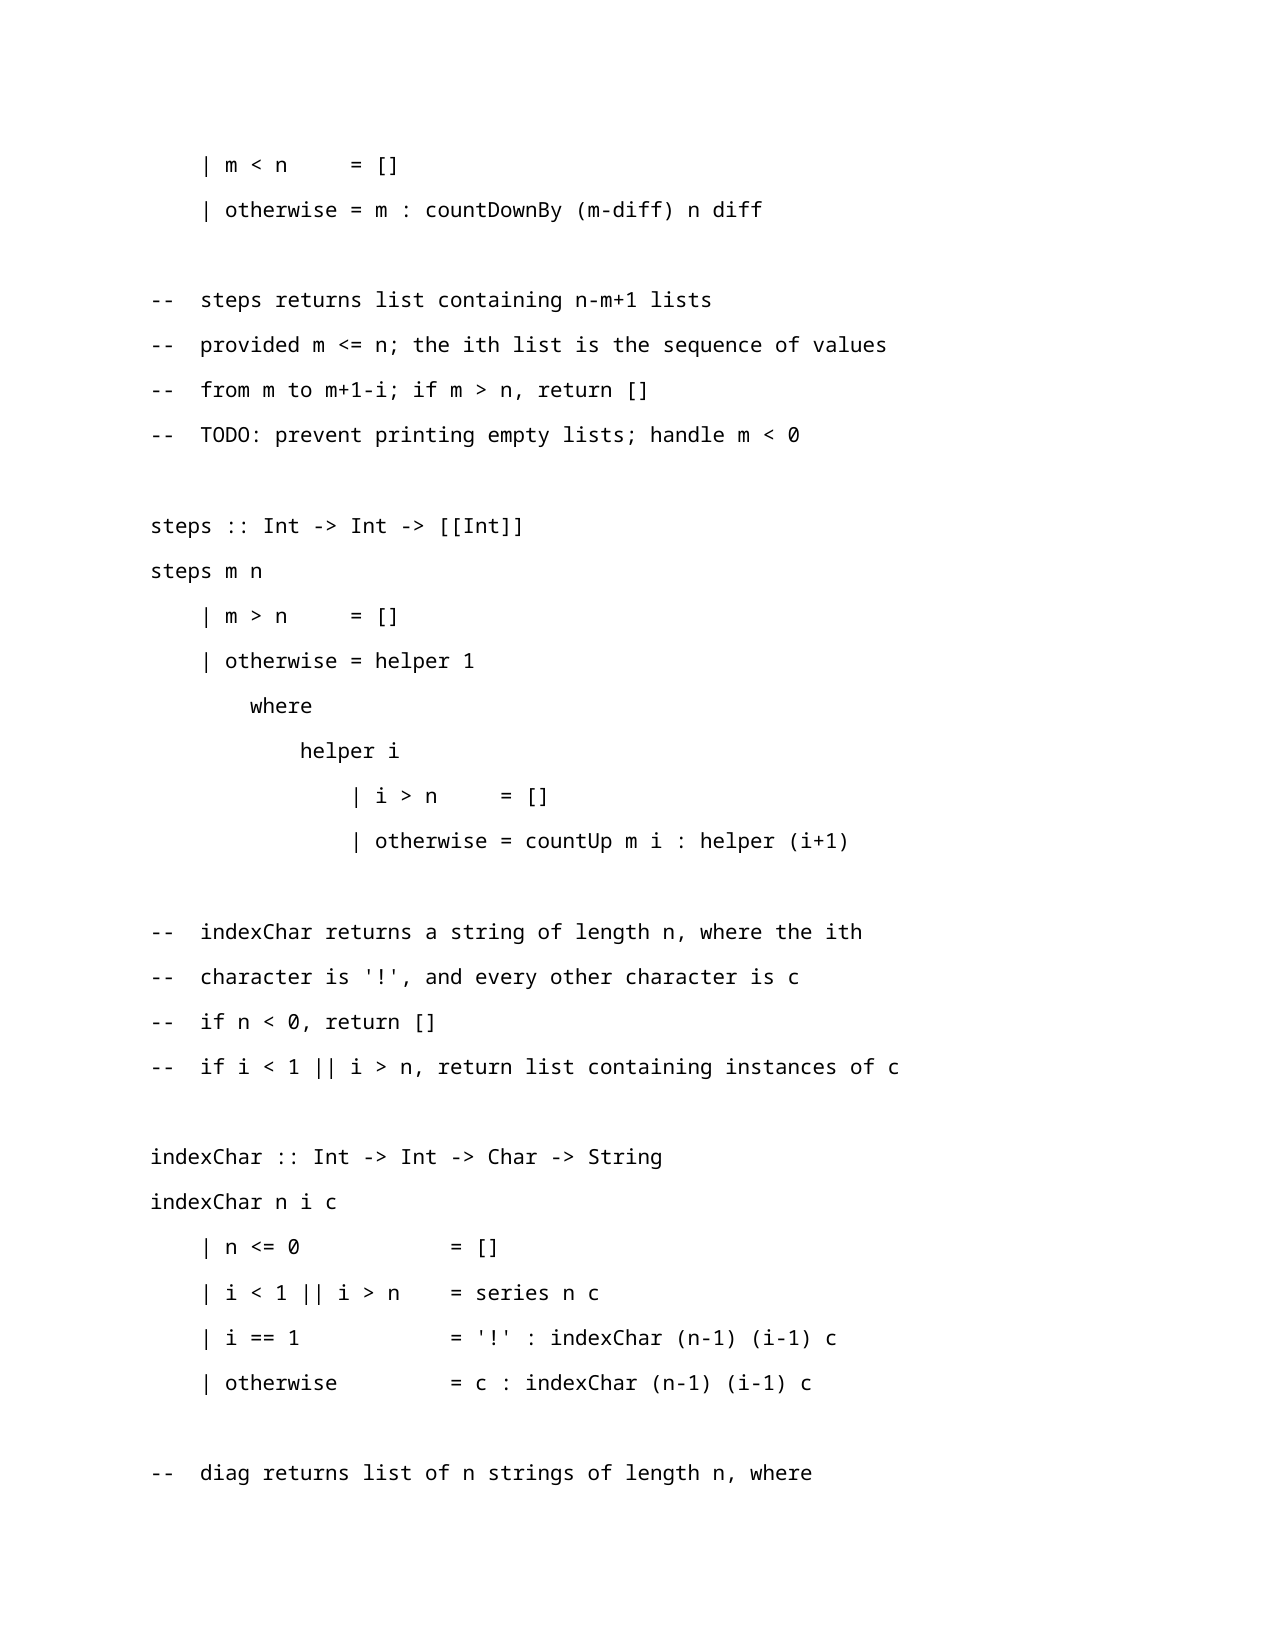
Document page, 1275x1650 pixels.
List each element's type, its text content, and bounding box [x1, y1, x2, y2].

text | n <= 0 = [] [150, 1232, 1125, 1261]
text -- if i < 1 || i > n, return list containing instances of c [150, 1052, 1125, 1081]
text | m < n = [] [150, 150, 1125, 178]
text | i < 1 || i > n = series n c [150, 1278, 1125, 1306]
text indexChar n i c [150, 1187, 1125, 1216]
text -- from m to m+1-i; if m > n, return [] [150, 376, 1125, 404]
text | otherwise = m : countDownBy (m-diff) n diff [150, 195, 1125, 223]
text -- character is '!', and every other character is c [150, 962, 1125, 990]
text steps :: Int -> Int -> [[Int]] [150, 511, 1125, 539]
text -- provided m <= n; the ith list is the sequence of values [150, 330, 1125, 359]
text | otherwise = countUp m i : helper (i+1) [150, 827, 1125, 855]
text | otherwise = helper 1 [150, 646, 1125, 674]
text helper i [150, 736, 1125, 765]
text | i == 1 = '!' : indexChar (n-1) (i-1) c [150, 1323, 1125, 1351]
text | i > n = [] [150, 781, 1125, 810]
text -- indexChar returns a string of length n, where the ith [150, 917, 1125, 945]
text indexChar :: Int -> Int -> Char -> String [150, 1142, 1125, 1171]
text steps m n [150, 556, 1125, 584]
text -- if n < 0, return [] [150, 1007, 1125, 1035]
text | m > n = [] [150, 601, 1125, 629]
text where [150, 691, 1125, 720]
text -- TODO: prevent printing empty lists; handle m < 0 [150, 421, 1125, 449]
text -- diag returns list of n strings of length n, where [150, 1458, 1125, 1486]
text -- steps returns list containing n-m+1 lists [150, 285, 1125, 314]
text | otherwise = c : indexChar (n-1) (i-1) c [150, 1368, 1125, 1396]
